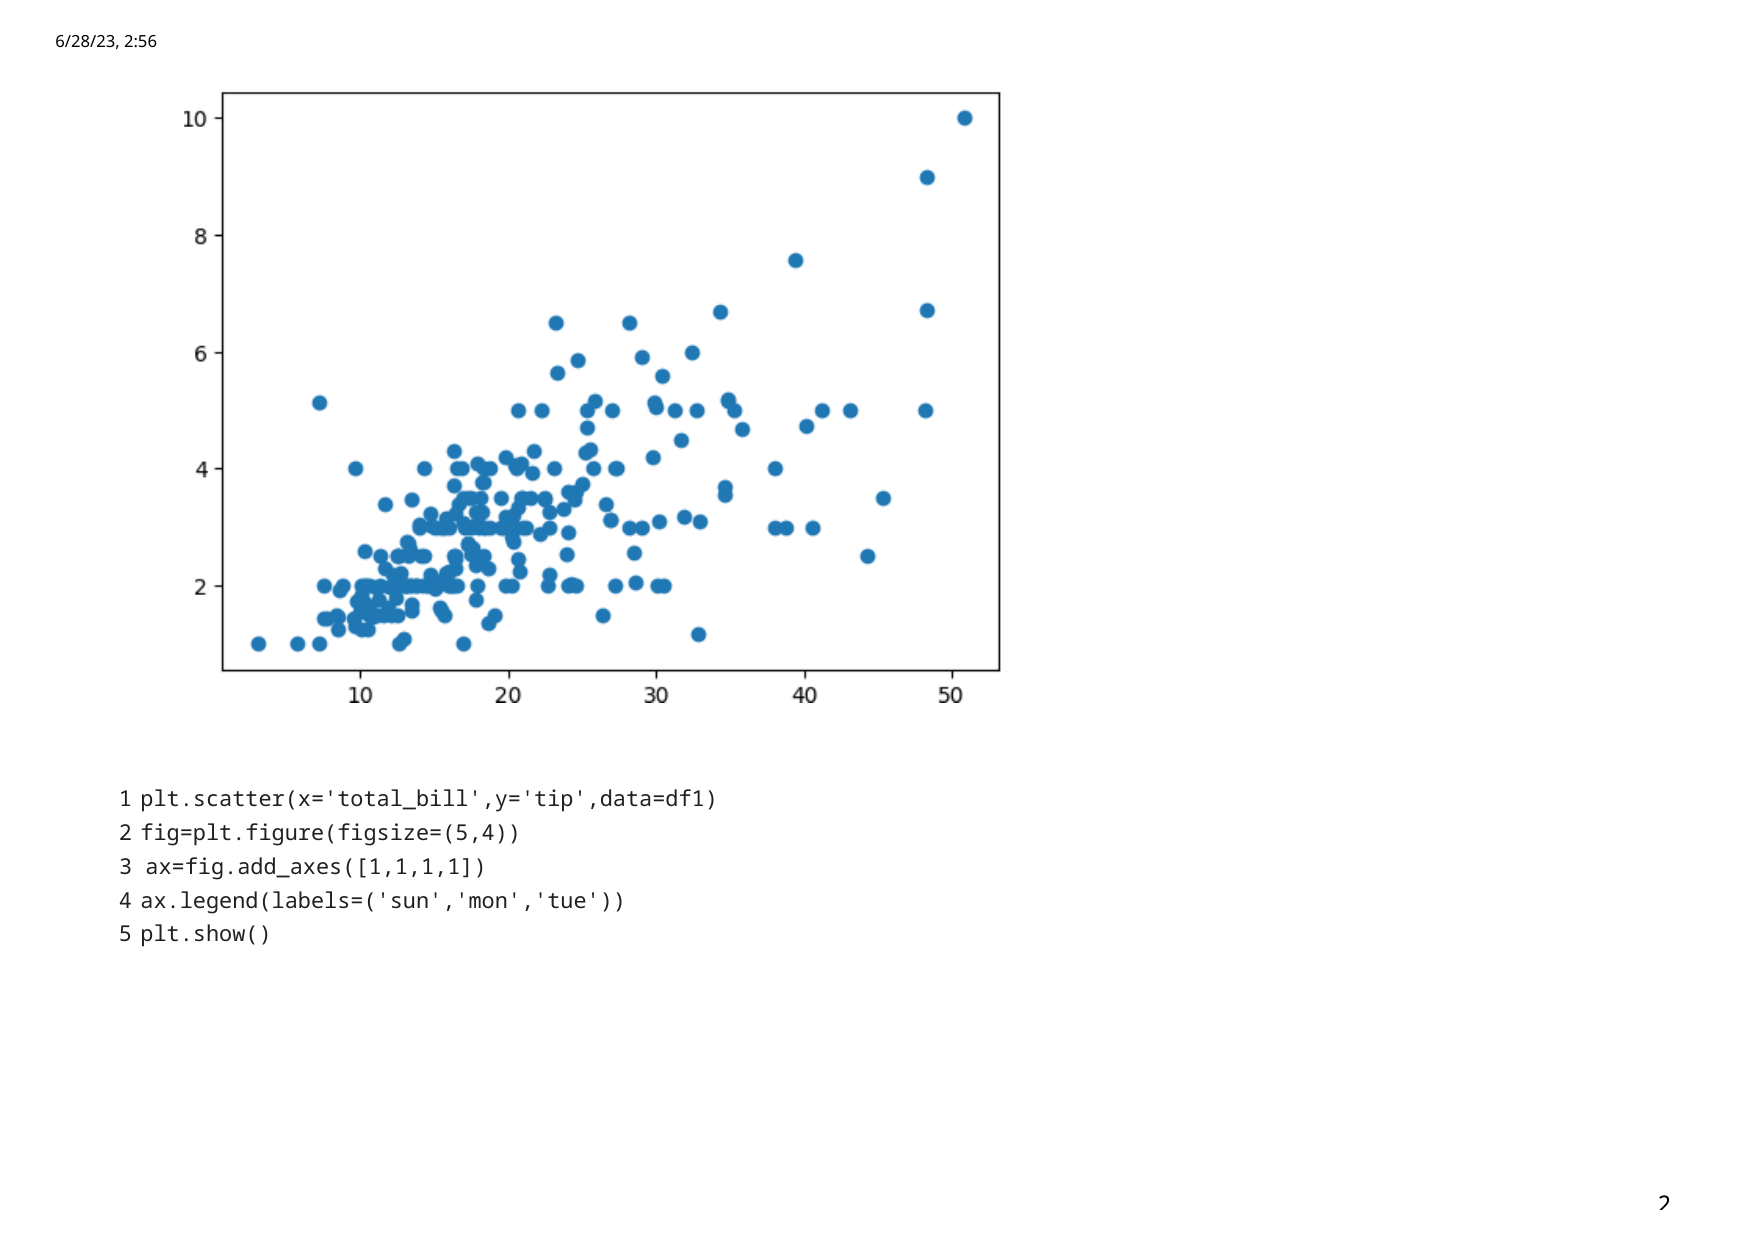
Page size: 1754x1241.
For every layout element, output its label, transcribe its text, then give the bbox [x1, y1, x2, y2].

text 3 ax=fig.add_axes([1,1,1,1]) [119, 851, 1696, 881]
picture [183, 91, 1002, 703]
list fig=plt.figure(figsize=(5,4)) [119, 817, 1696, 847]
list ax.legend(labels=('sun','mon','tue')) [119, 884, 1696, 914]
list plt.scatter(x='total_bill',y='tip',data=df1) [119, 783, 1696, 813]
list plt.show() [119, 918, 1696, 948]
